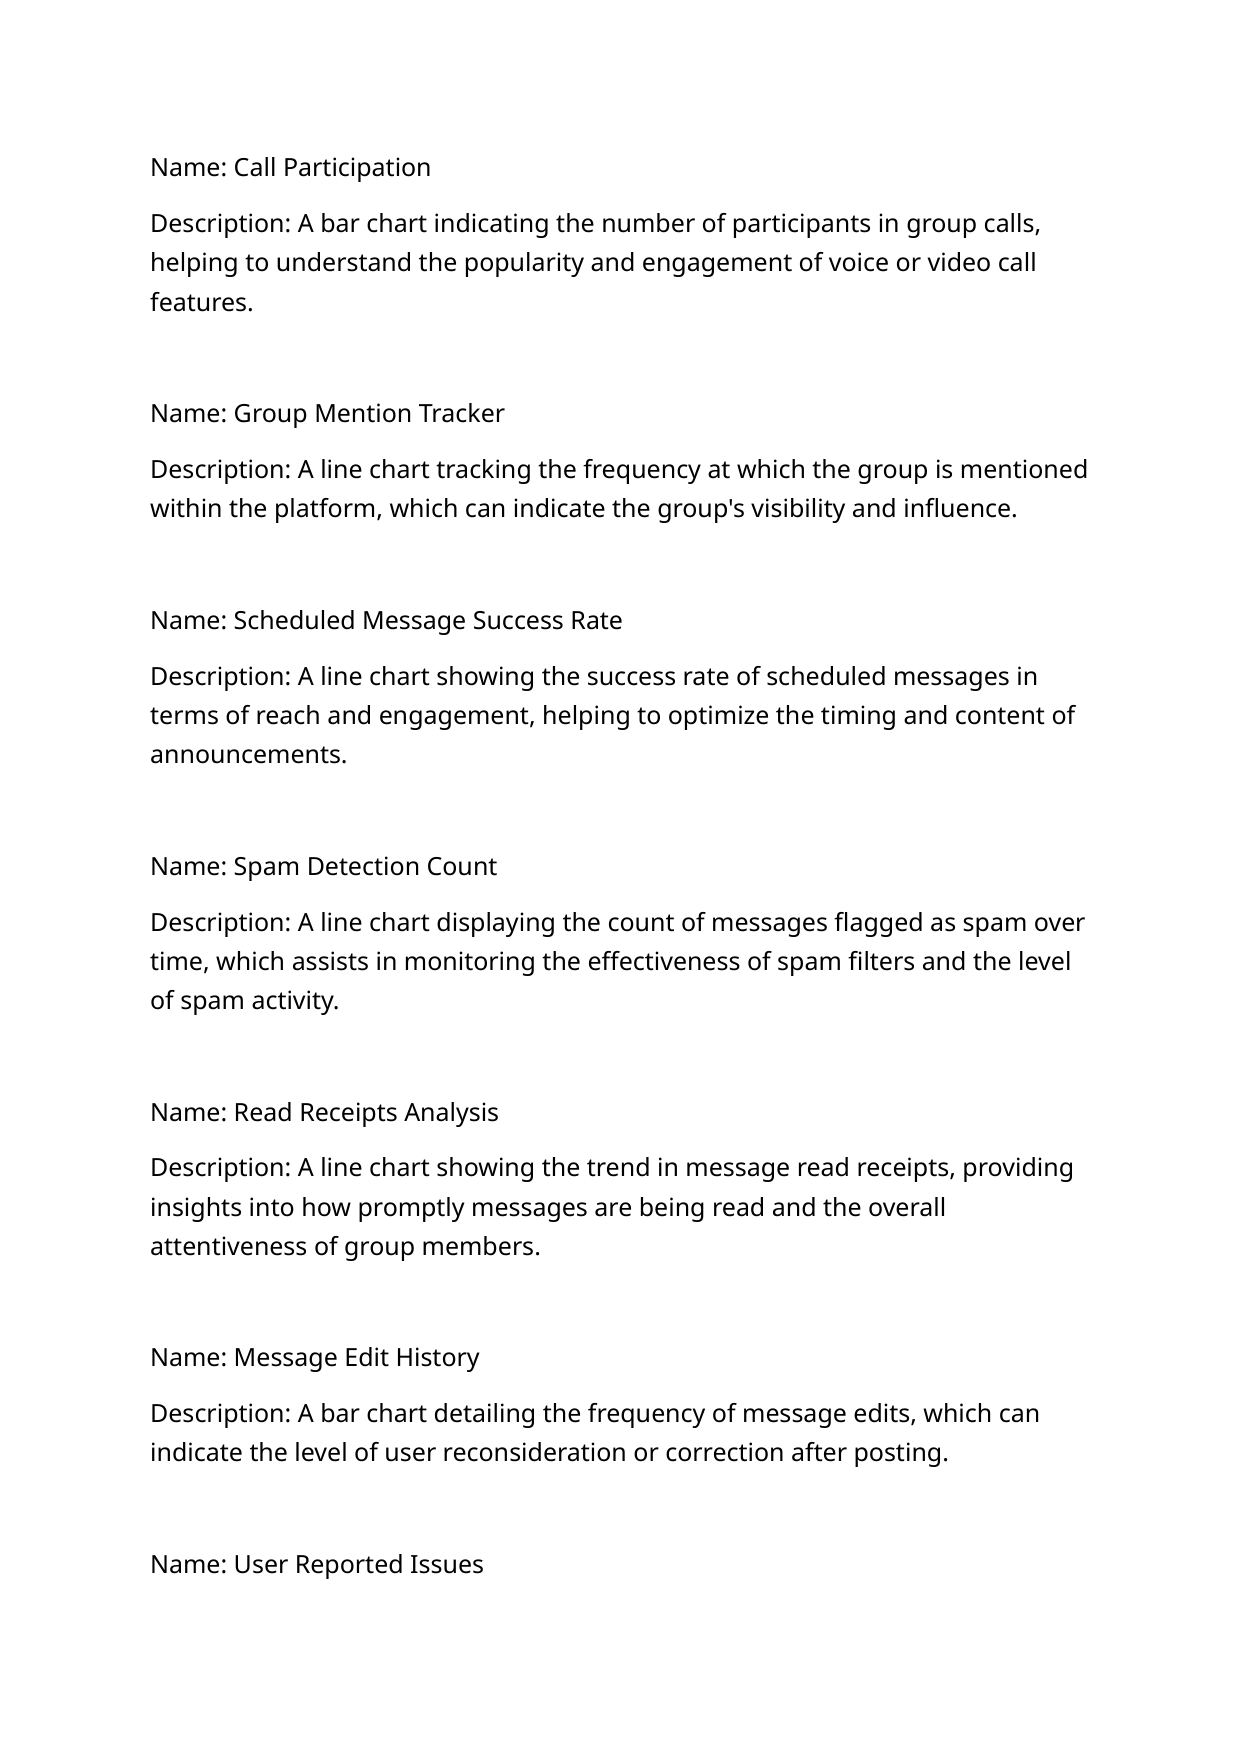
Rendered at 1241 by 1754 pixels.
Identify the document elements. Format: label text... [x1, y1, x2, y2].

text Name: Message Edit History [150, 1340, 1090, 1374]
text Description: A line chart showing the trend in message read receipts, providing insights into how promptly messages are being read and the overall attentiveness of group members. [150, 1150, 1090, 1262]
text Name: Call Participation [150, 150, 1090, 184]
text Name: Read Receipts Analysis [150, 1094, 1090, 1128]
text Name: Group Mention Tracker [150, 396, 1090, 430]
text Name: Spam Detection Count [150, 848, 1090, 882]
text Name: Scheduled Message Success Rate [150, 602, 1090, 637]
text Description: A bar chart indicating the number of participants in group calls, helping to understand the popularity and engagement of voice or video call features. [150, 206, 1090, 318]
text Name: User Reported Issues [150, 1547, 1090, 1581]
text Description: A bar chart detailing the frequency of message edits, which can indicate the level of user reconsideration or correction after posting. [150, 1396, 1090, 1469]
text Description: A line chart displaying the count of messages flagged as spam over time, which assists in monitoring the effectiveness of spam filters and the level of spam activity. [150, 904, 1090, 1017]
text Description: A line chart showing the success rate of scheduled messages in terms of reach and engagement, helping to optimize the timing and content of announcements. [150, 658, 1090, 771]
text Description: A line chart tracking the frequency at which the group is mentioned within the platform, which can indicate the group's visibility and influence. [150, 452, 1090, 525]
